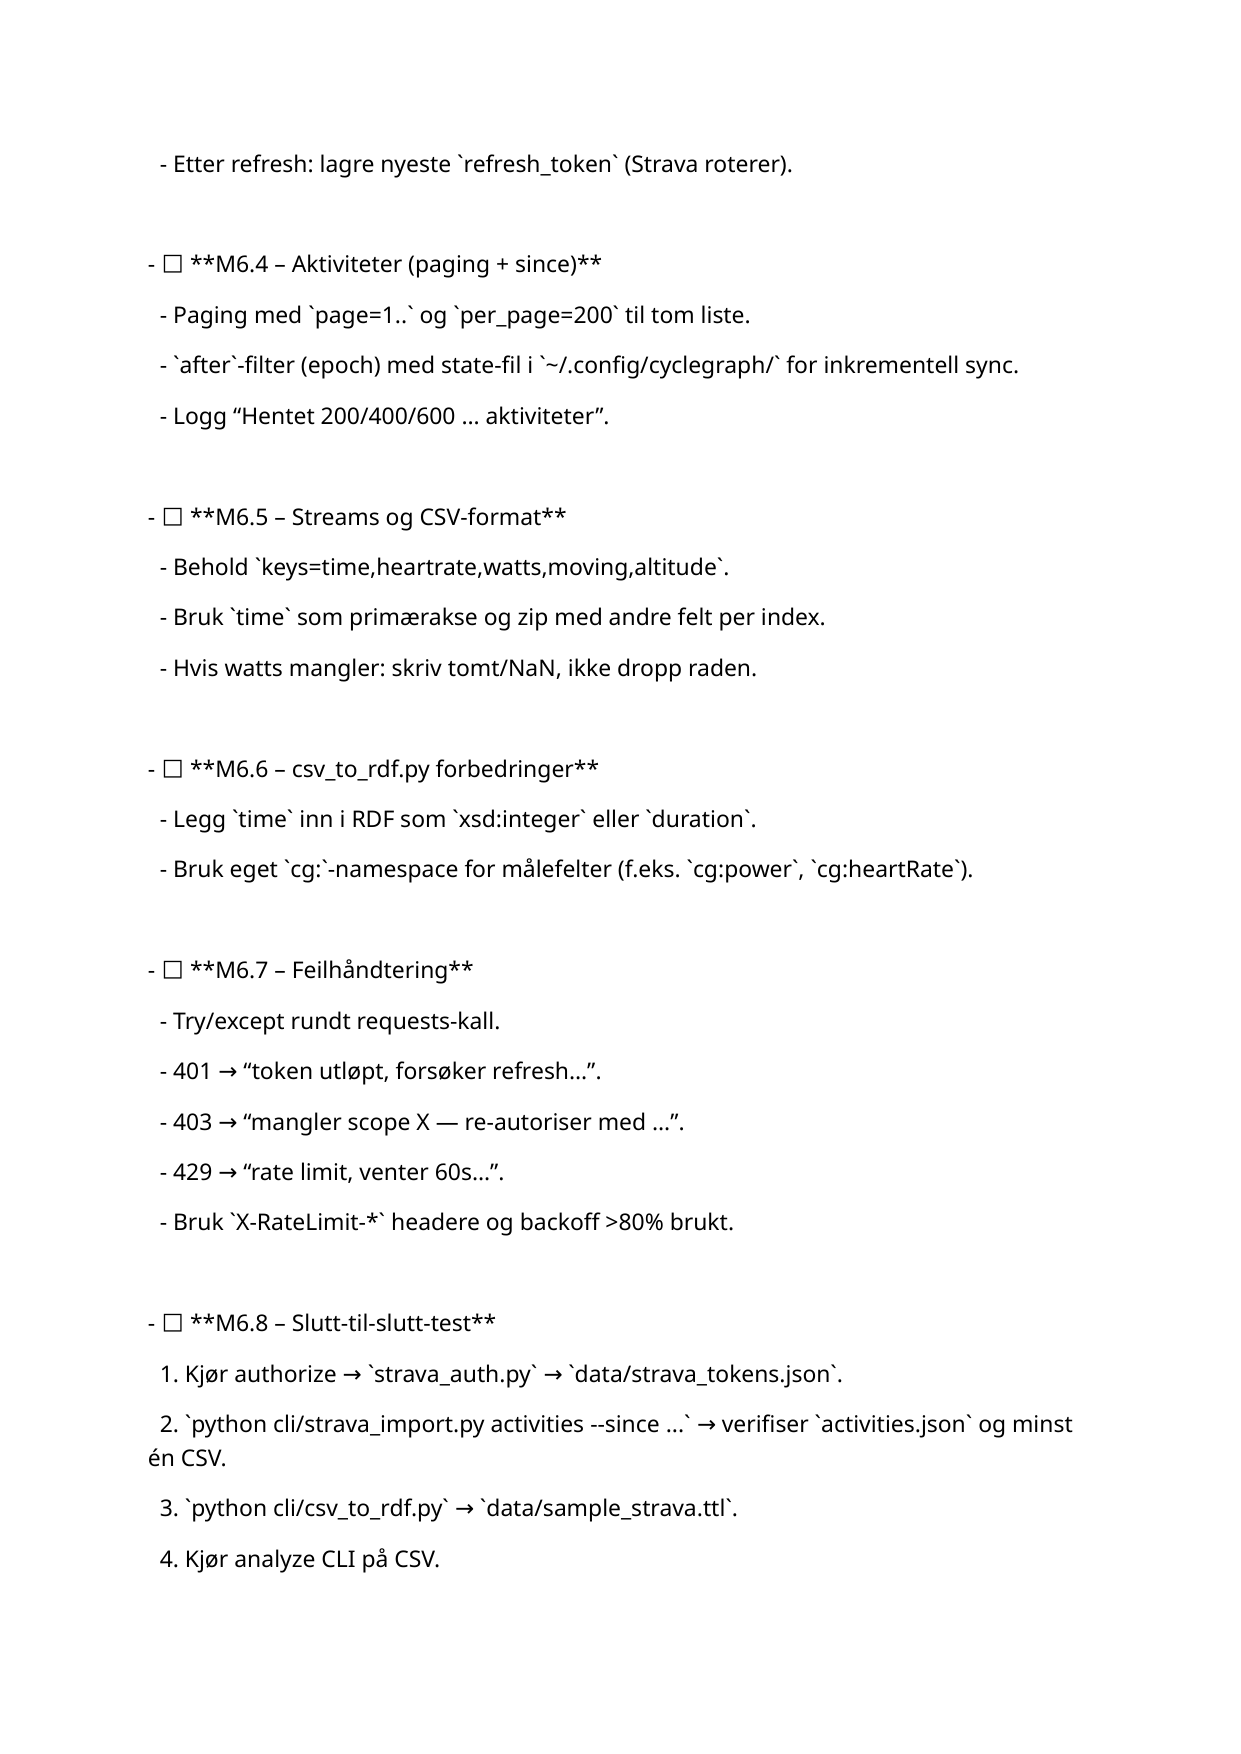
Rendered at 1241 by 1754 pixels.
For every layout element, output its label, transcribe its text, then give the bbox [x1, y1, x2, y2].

text 1. Kjør authorize → `strava_auth.py` → `data/strava_tokens.json`. [148, 1358, 1093, 1389]
text - ⬜ **M6.4 – Aktiviteter (paging + since)** [148, 248, 1093, 280]
text - 401 → “token utløpt, forsøker refresh…”. [148, 1055, 1093, 1086]
text - Paging med `page=1..` og `per_page=200` til tom liste. [148, 299, 1093, 330]
text - Logg “Hentet 200/400/600 … aktiviteter”. [148, 400, 1093, 431]
text 3. `python cli/csv_to_rdf.py` → `data/sample_strava.ttl`. [148, 1492, 1093, 1523]
text - 403 → “mangler scope X — re-autoriser med …”. [148, 1106, 1093, 1137]
text - ⬜ **M6.7 – Feilhåndtering** [148, 954, 1093, 986]
text - Hvis watts mangler: skriv tomt/NaN, ikke dropp raden. [148, 652, 1093, 683]
text - Bruk eget `cg:`-namespace for målefelter (f.eks. `cg:power`, `cg:heartRate`). [148, 853, 1093, 885]
text - ⬜ **M6.5 – Streams og CSV-format** [148, 501, 1093, 532]
text - Etter refresh: lagre nyeste `refresh_token` (Strava roterer). [148, 148, 1093, 179]
text - Bruk `time` som primærakse og zip med andre felt per index. [148, 601, 1093, 633]
text - ⬜ **M6.8 – Slutt-til-slutt-test** [148, 1307, 1093, 1338]
text - Try/except rundt requests-kall. [148, 1005, 1093, 1036]
text - `after`-filter (epoch) med state-fil i `~/.config/cyclegraph/` for inkrementell sync. [148, 349, 1093, 381]
text - Behold `keys=time,heartrate,watts,moving,altitude`. [148, 551, 1093, 582]
text 2. `python cli/strava_import.py activities --since ...` → verifiser `activities.json` og minst én CSV. [148, 1408, 1093, 1473]
text 4. Kjør analyze CLI på CSV. [148, 1543, 1093, 1574]
text - 429 → “rate limit, venter 60s…”. [148, 1156, 1093, 1187]
text - Bruk `X-RateLimit-*` headere og backoff >80% brukt. [148, 1206, 1093, 1238]
text - ⬜ **M6.6 – csv_to_rdf.py forbedringer** [148, 753, 1093, 784]
text - Legg `time` inn i RDF som `xsd:integer` eller `duration`. [148, 803, 1093, 834]
